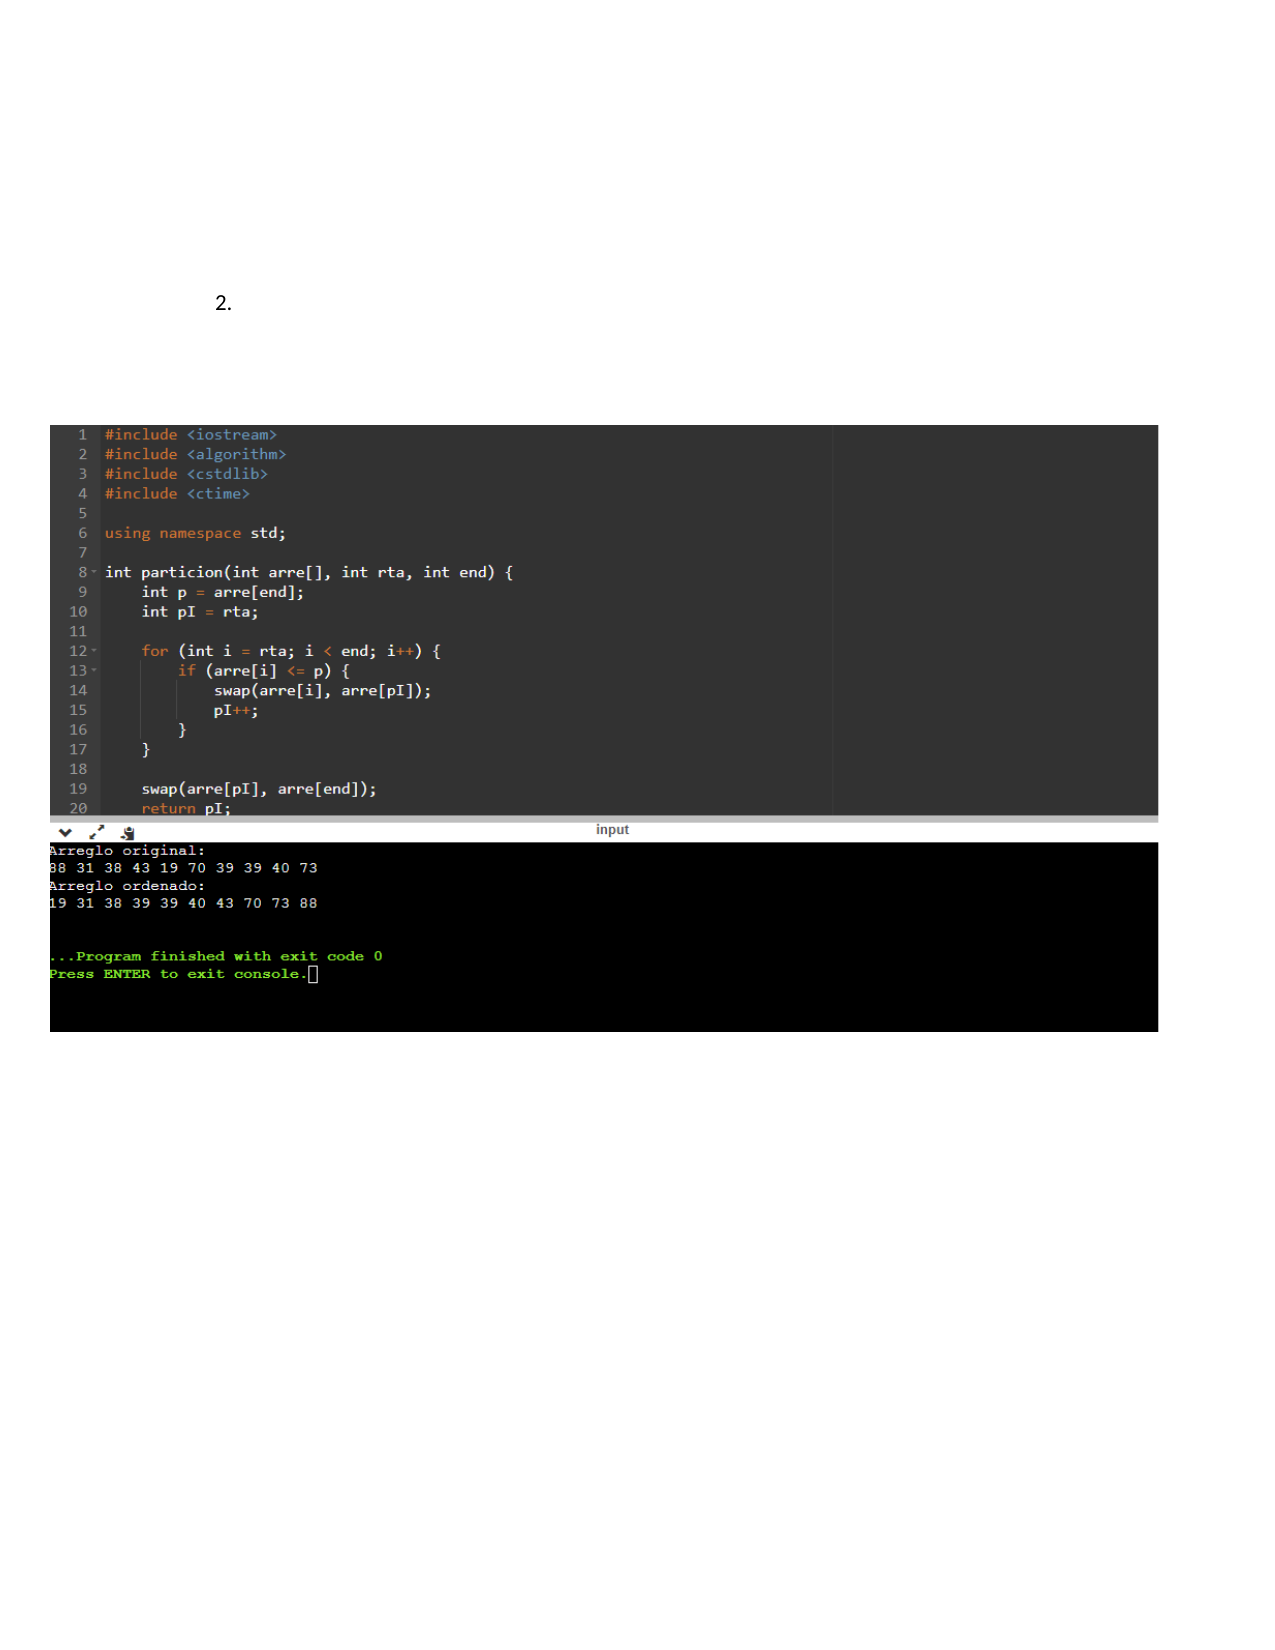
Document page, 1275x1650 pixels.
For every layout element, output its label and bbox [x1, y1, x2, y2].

picture [49, 425, 1158, 1032]
